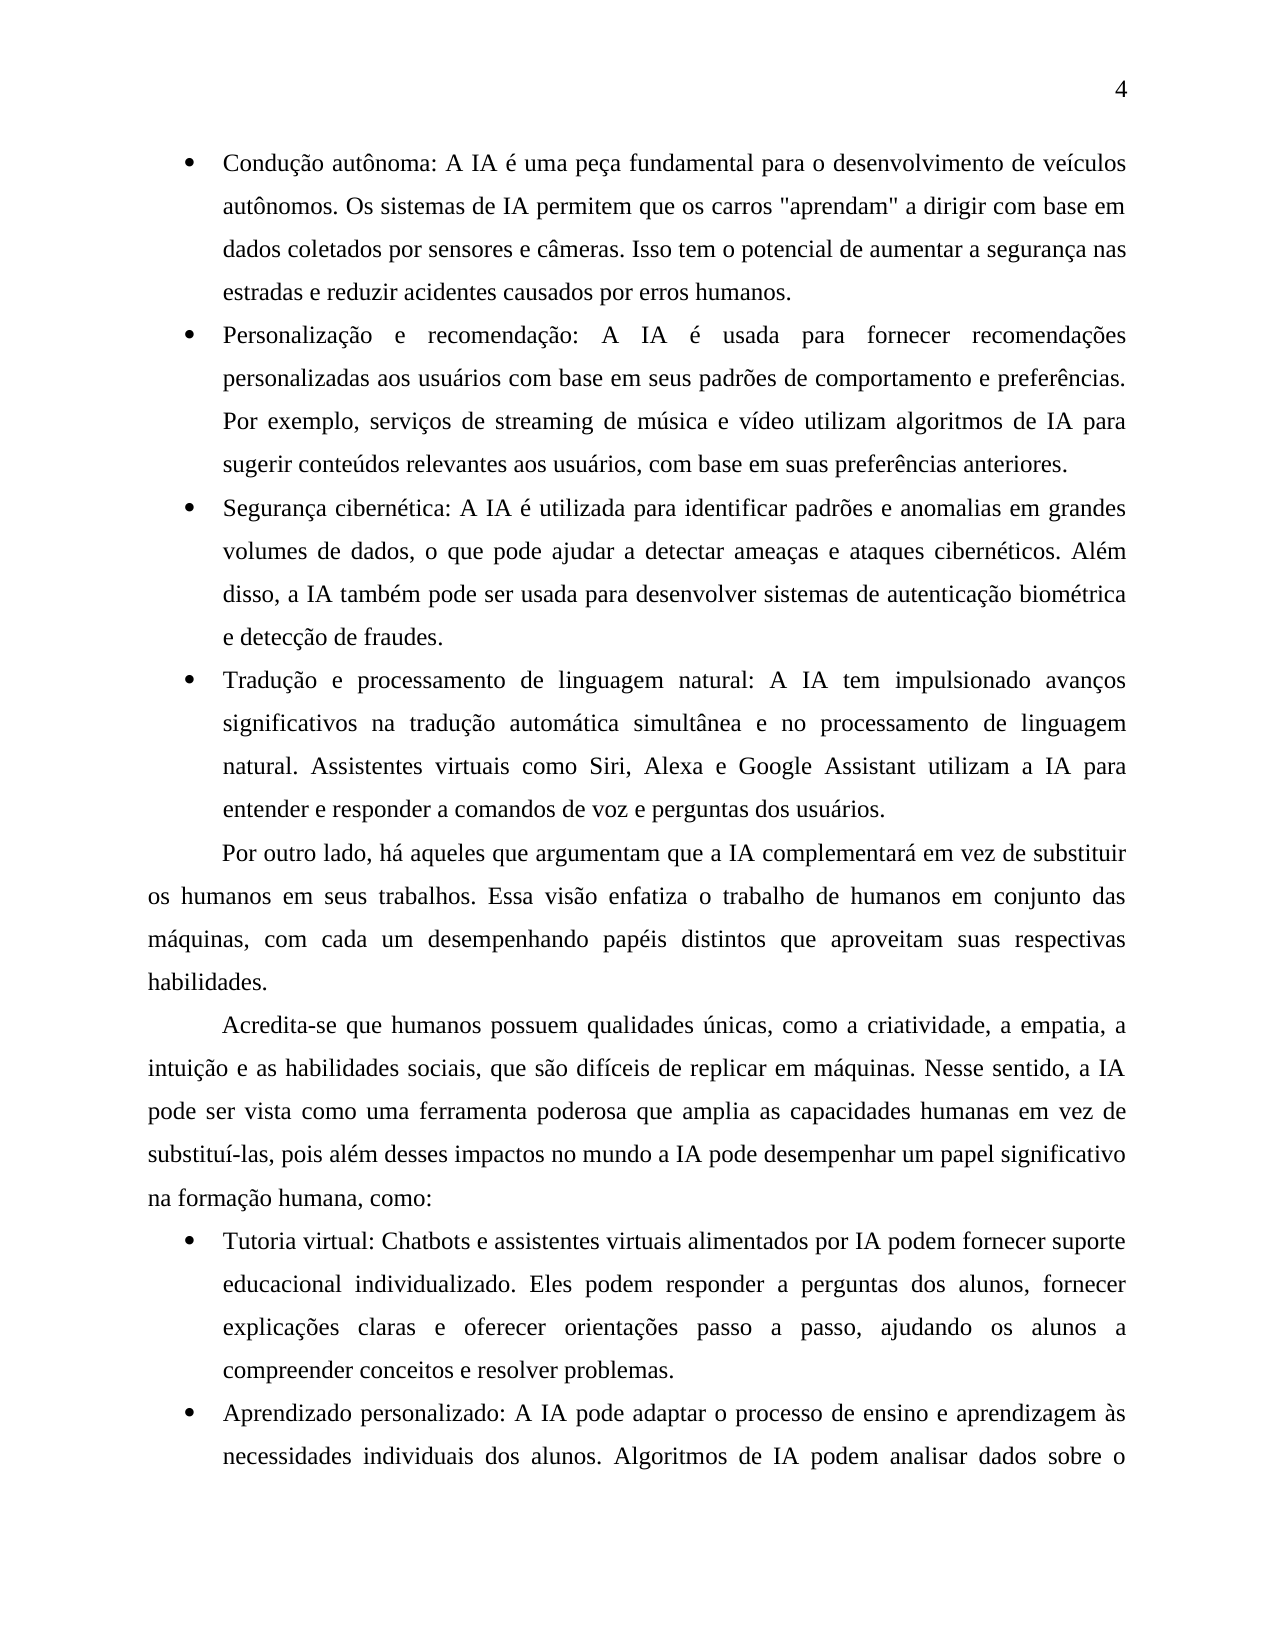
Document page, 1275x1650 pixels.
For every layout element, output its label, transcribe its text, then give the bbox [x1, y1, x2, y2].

text Por outro lado, há aqueles que argumentam que a IA complementará em vez de substituir os humanos em seus trabalhos. Essa visão enfatiza o trabalho de humanos em conjunto das máquinas, com cada um desempenhando papéis distintos que aproveitam suas respectivas habilidades. [148, 838, 1127, 996]
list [185, 1398, 1127, 1470]
list Personalização e recomendação: A IA é usada para fornecer recomendações personalizadas aos usuários com base em seus padrões de comportamento e preferências. Por exemplo, serviços de streaming de música e vídeo utilizam algoritmos de IA para sugerir conteúdos relevantes aos usuários, com base em suas preferências anteriores. [185, 320, 1127, 478]
list Tutoria virtual: Chatbots e assistentes virtuais alimentados por IA podem fornecer suporte educacional individualizado. Eles podem responder a perguntas dos alunos, fornecer explicações claras e oferecer orientações passo a passo, ajudando os alunos a compreender conceitos e resolver problemas. [185, 1226, 1127, 1384]
list Tradução e processamento de linguagem natural: A IA tem impulsionado avanços significativos na tradução automática simultânea e no processamento de linguagem natural. Assistentes virtuais como Siri, Alexa e Google Assistant utilizam a IA para entender e responder a comandos de voz e perguntas dos usuários. [185, 665, 1127, 823]
list Condução autônoma: A IA é uma peça fundamental para o desenvolvimento de veículos autônomos. Os sistemas de IA permitem que os carros "aprendam" a dirigir com base em dados coletados por sensores e câmeras. Isso tem o potencial de aumentar a segurança nas estradas e reduzir acidentes causados por erros humanos. [185, 148, 1127, 306]
text Acredita-se que humanos possuem qualidades únicas, como a criatividade, a empatia, a intuição e as habilidades sociais, que são difíceis de replicar em máquinas. Nesse sentido, a IA pode ser vista como uma ferramenta poderosa que amplia as capacidades humanas em vez de substituí-las, pois além desses impactos no mundo a IA pode desempenhar um papel significativo na formação humana, como: [148, 1010, 1127, 1211]
list Segurança cibernética: A IA é utilizada para identificar padrões e anomalias em grandes volumes de dados, o que pode ajudar a detectar ameaças e ataques cibernéticos. Além disso, a IA também pode ser usada para desenvolver sistemas de autenticação biométrica e detecção de fraudes. [185, 493, 1127, 651]
